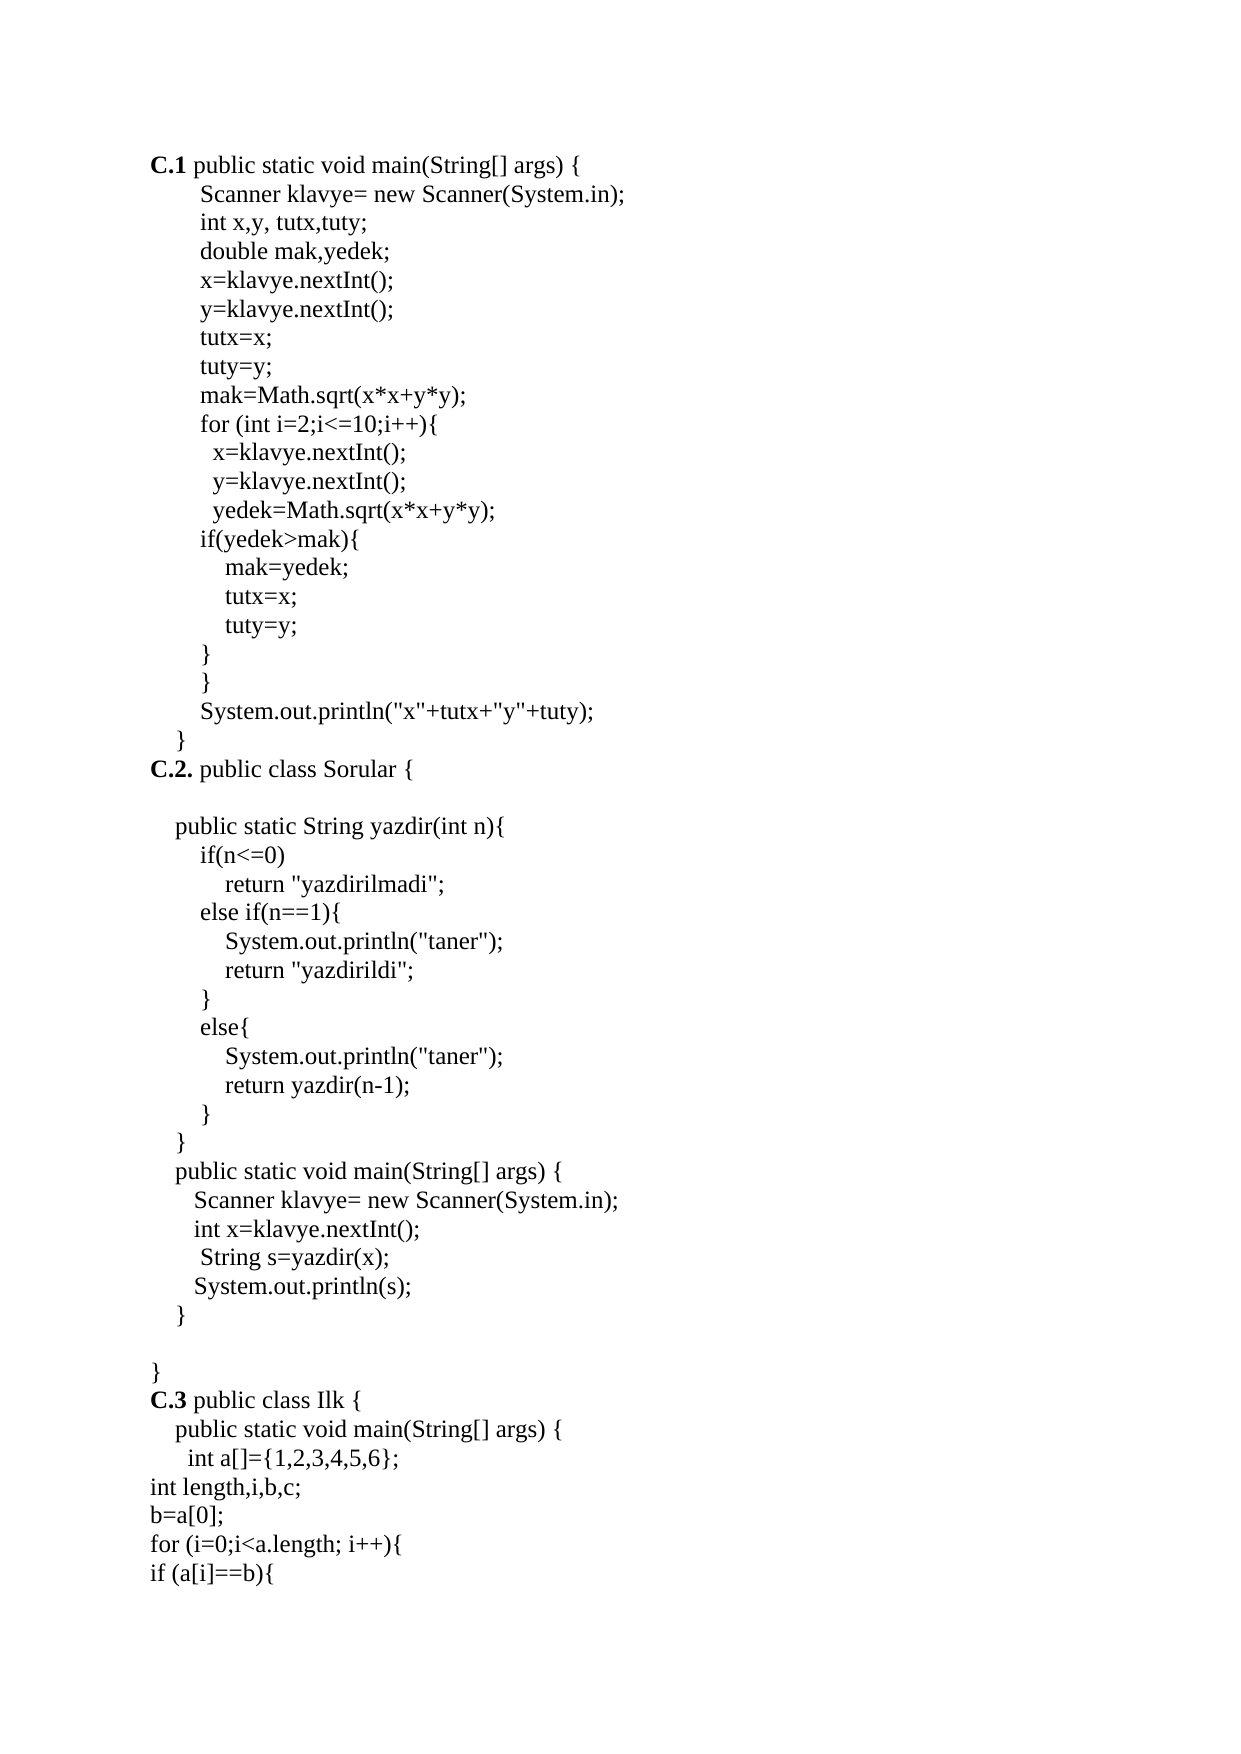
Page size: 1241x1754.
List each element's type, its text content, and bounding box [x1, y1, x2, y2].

text } [150, 725, 1090, 754]
text b=a[0]; [150, 1501, 1090, 1529]
text } [150, 1300, 1090, 1329]
text tutx=x; [150, 581, 1090, 610]
text else{ [150, 1012, 1090, 1041]
text for (int i=2;i<=10;i++){ [150, 409, 1090, 437]
text System.out.println("taner"); [150, 1041, 1090, 1070]
text C.3 public class Ilk { [150, 1386, 1090, 1414]
text else if(n==1){ [150, 897, 1090, 926]
text } [150, 1127, 1090, 1156]
text if(n<=0) [150, 840, 1090, 869]
text yedek=Math.sqrt(x*x+y*y); [150, 495, 1090, 524]
text C.2. public class Sorular { [150, 754, 1090, 782]
text int a[]={1,2,3,4,5,6}; [150, 1443, 1090, 1472]
text return "yazdirildi"; [150, 955, 1090, 984]
text } [150, 639, 1090, 667]
text if(yedek>mak){ [150, 524, 1090, 552]
text tuty=y; [150, 351, 1090, 380]
text C.1 public static void main(String[] args) { [150, 150, 1090, 179]
text tutx=x; [150, 322, 1090, 351]
text public static String yazdir(int n){ [150, 811, 1090, 840]
text } [150, 1357, 1090, 1386]
text String s=yazdir(x); [150, 1242, 1090, 1271]
text } [150, 984, 1090, 1012]
text tuty=y; [150, 610, 1090, 639]
text int x,y, tutx,tuty; [150, 207, 1090, 236]
text y=klavye.nextInt(); [150, 466, 1090, 495]
text public static void main(String[] args) { [150, 1414, 1090, 1443]
text public static void main(String[] args) { [150, 1156, 1090, 1185]
text Scanner klavye= new Scanner(System.in); [150, 1185, 1090, 1214]
text mak=yedek; [150, 552, 1090, 581]
text if (a[i]==b){ [150, 1558, 1090, 1587]
text } [150, 667, 1090, 696]
text System.out.println("x"+tutx+"y"+tuty); [150, 696, 1090, 725]
text x=klavye.nextInt(); [150, 265, 1090, 294]
text y=klavye.nextInt(); [150, 294, 1090, 322]
text return yazdir(n-1); [150, 1070, 1090, 1099]
text return "yazdirilmadi"; [150, 869, 1090, 897]
text System.out.println("taner"); [150, 926, 1090, 955]
text for (i=0;i<a.length; i++){ [150, 1529, 1090, 1558]
text mak=Math.sqrt(x*x+y*y); [150, 380, 1090, 409]
text System.out.println(s); [150, 1271, 1090, 1300]
text int length,i,b,c; [150, 1472, 1090, 1501]
text int x=klavye.nextInt(); [150, 1214, 1090, 1242]
text Scanner klavye= new Scanner(System.in); [150, 179, 1090, 207]
text } [150, 1099, 1090, 1127]
text x=klavye.nextInt(); [150, 437, 1090, 466]
text double mak,yedek; [150, 236, 1090, 265]
